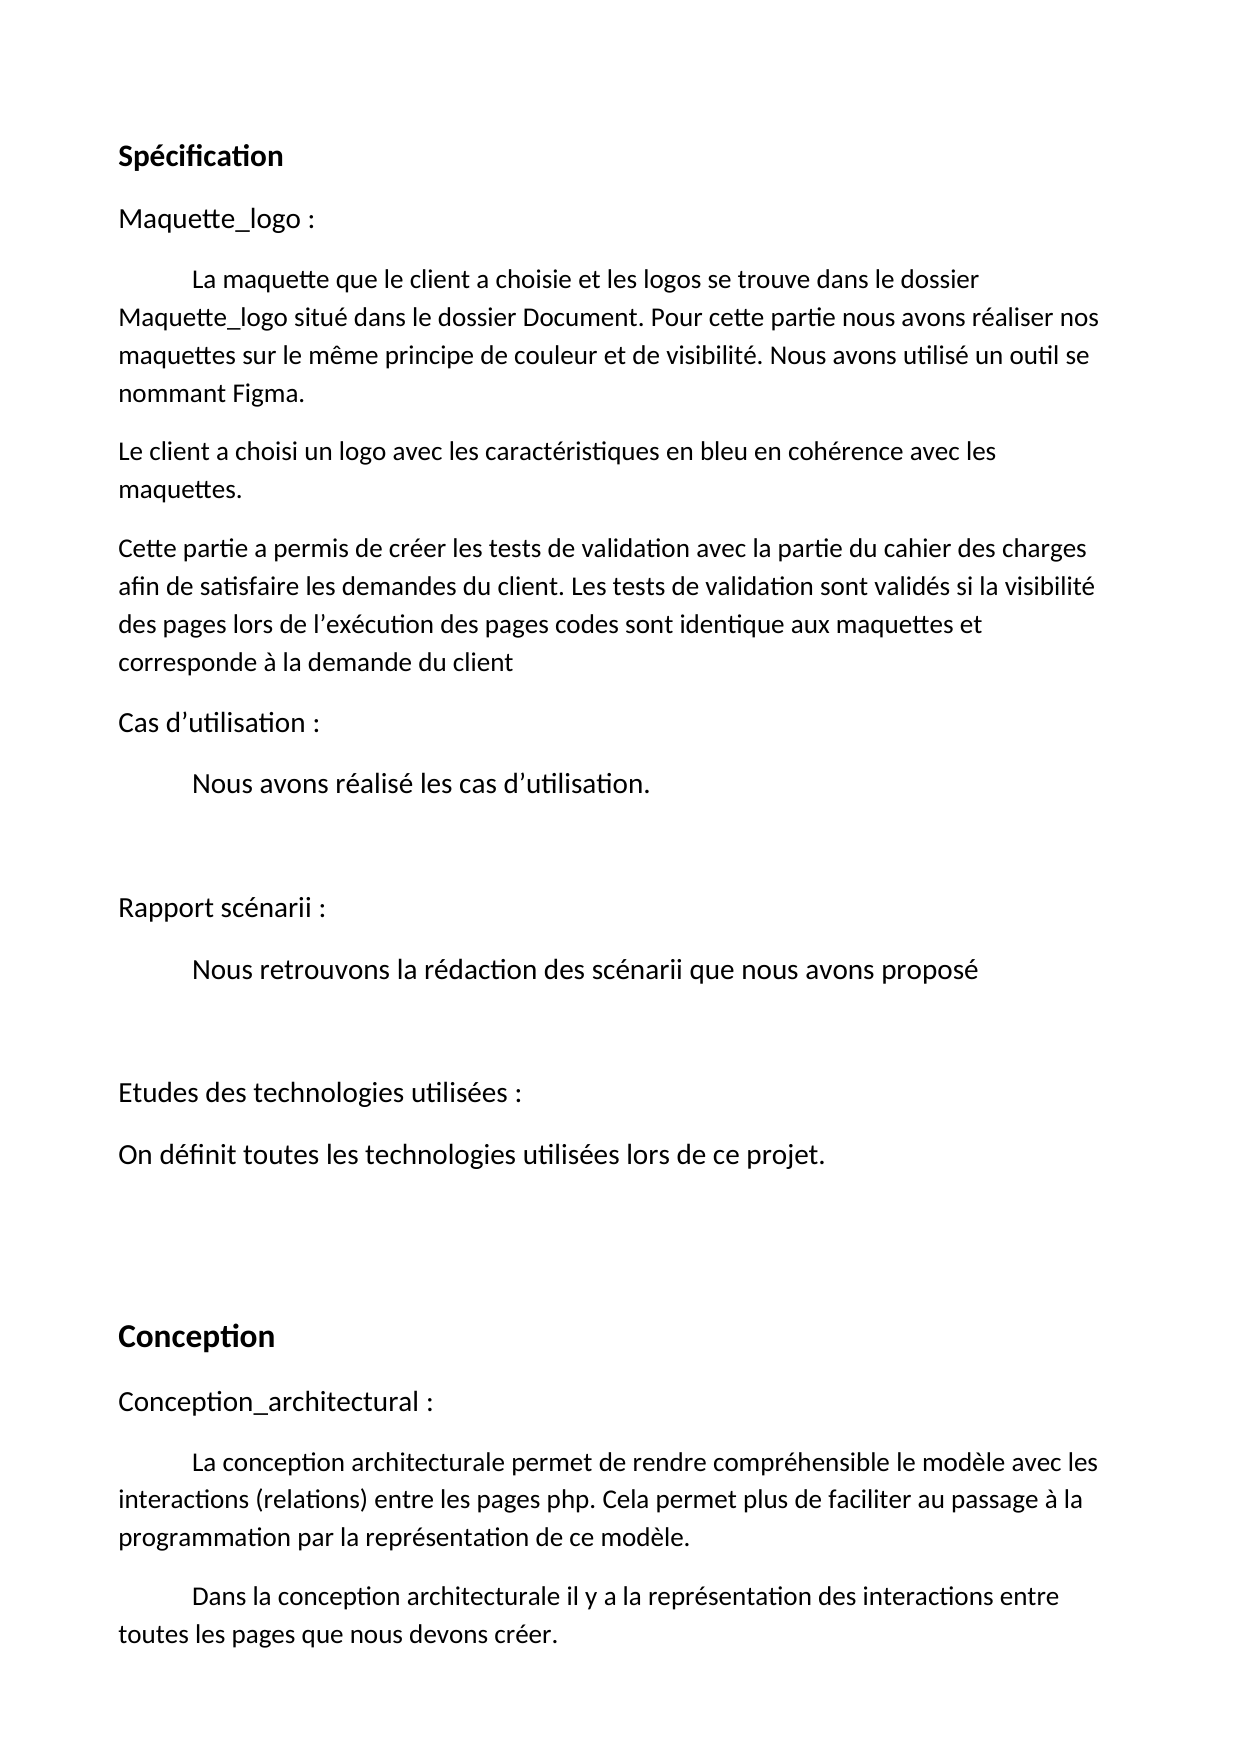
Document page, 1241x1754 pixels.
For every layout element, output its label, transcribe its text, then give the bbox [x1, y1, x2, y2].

text On définit toutes les technologies utilisées lors de ce projet. [118, 1136, 1107, 1172]
text La maquette que le client a choisie et les logos se trouve dans le dossier Maquette_logo situé dans le dossier Document. Pour cette partie nous avons réaliser nos maquettes sur le même principe de couleur et de visibilité. Nous avons utilisé un outil se nommant Figma. [118, 262, 1107, 409]
text Conception [118, 1315, 1107, 1356]
text Nous avons réalisé les cas d’utilisation. [118, 765, 1107, 801]
text Etudes des technologies utilisées : [118, 1074, 1107, 1110]
text Maquette_logo : [118, 200, 1107, 236]
text La conception architecturale permet de rendre compréhensible le modèle avec les interactions (relations) entre les pages php. Cela permet plus de faciliter au passage à la programmation par la représentation de ce modèle. [118, 1445, 1107, 1553]
text Cas d’utilisation : [118, 704, 1107, 739]
text Rapport scénarii : [118, 889, 1107, 924]
text Dans la conception architecturale il y a la représentation des interactions entre toutes les pages que nous devons créer. [118, 1579, 1107, 1650]
text Spécification [118, 136, 1107, 174]
text Nous retrouvons la rédaction des scénarii que nous avons proposé [118, 951, 1107, 986]
text Cette partie a permis de créer les tests de validation avec la partie du cahier des charges afin de satisfaire les demandes du client. Les tests de validation sont validés si la visibilité des pages lors de l’exécution des pages codes sont identique aux maquettes et corresponde à la demande du client [118, 531, 1107, 678]
text Le client a choisi un logo avec les caractéristiques en bleu en cohérence avec les maquettes. [118, 434, 1107, 505]
text Conception_architectural : [118, 1383, 1107, 1418]
